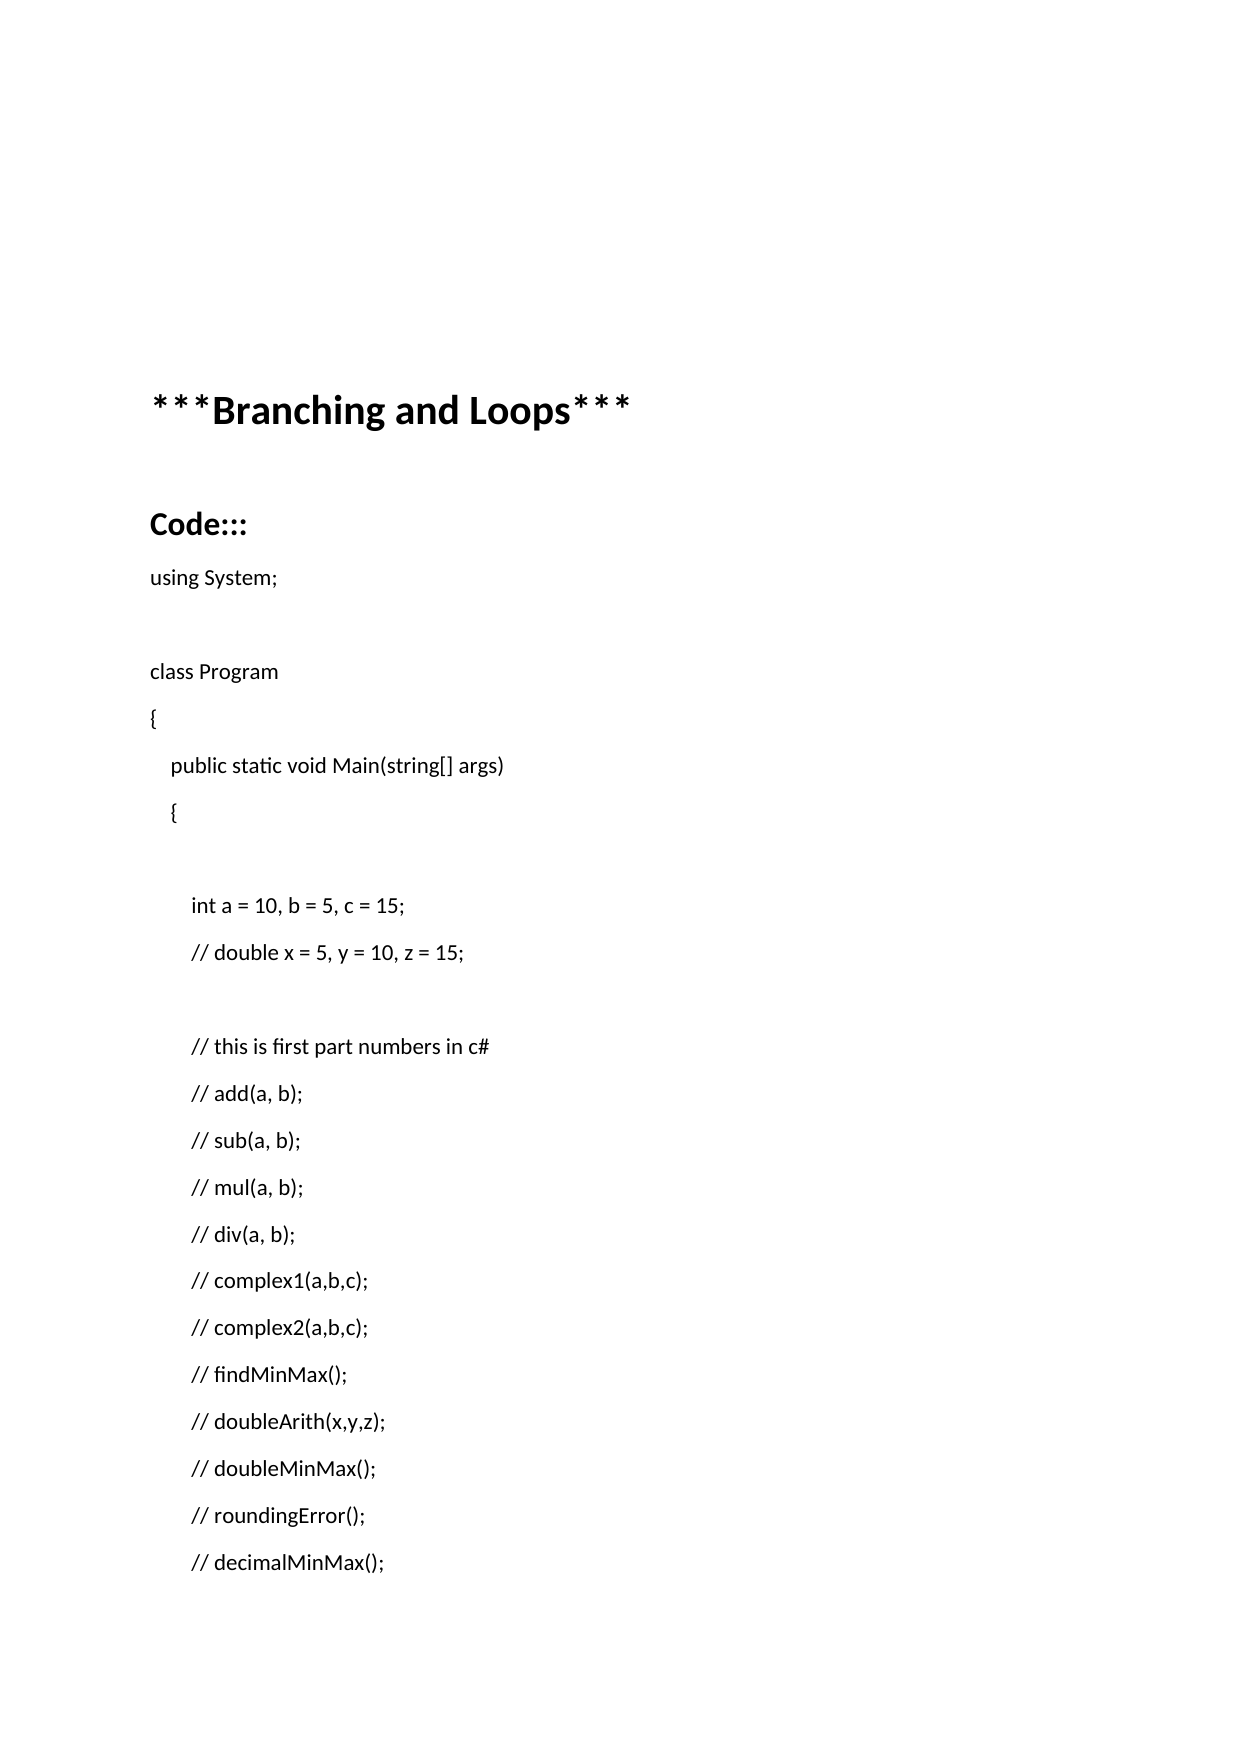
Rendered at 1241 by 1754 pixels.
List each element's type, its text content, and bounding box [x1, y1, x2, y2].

text public static void Main(string[] args) [150, 751, 1090, 779]
text // double x = 5, y = 10, z = 15; [150, 938, 1090, 966]
text int a = 10, b = 5, c = 15; [150, 892, 1090, 919]
text using System; [150, 563, 1090, 591]
text Code::: [150, 503, 1090, 543]
text // complex1(a,b,c); [150, 1267, 1090, 1294]
text // div(a, b); [150, 1220, 1090, 1248]
text class Program [150, 657, 1090, 685]
text // doubleMinMax(); [150, 1454, 1090, 1482]
text // findMinMax(); [150, 1360, 1090, 1388]
text // this is first part numbers in c# [150, 1032, 1090, 1060]
text // roundingError(); [150, 1501, 1090, 1529]
text // decimalMinMax(); [150, 1548, 1090, 1576]
text // doubleArith(x,y,z); [150, 1407, 1090, 1435]
text // add(a, b); [150, 1079, 1090, 1107]
text // sub(a, b); [150, 1126, 1090, 1154]
text ***Branching and Loops*** [150, 384, 1090, 435]
text { [150, 798, 1090, 826]
text // mul(a, b); [150, 1173, 1090, 1201]
text // complex2(a,b,c); [150, 1313, 1090, 1341]
text { [150, 704, 1090, 732]
